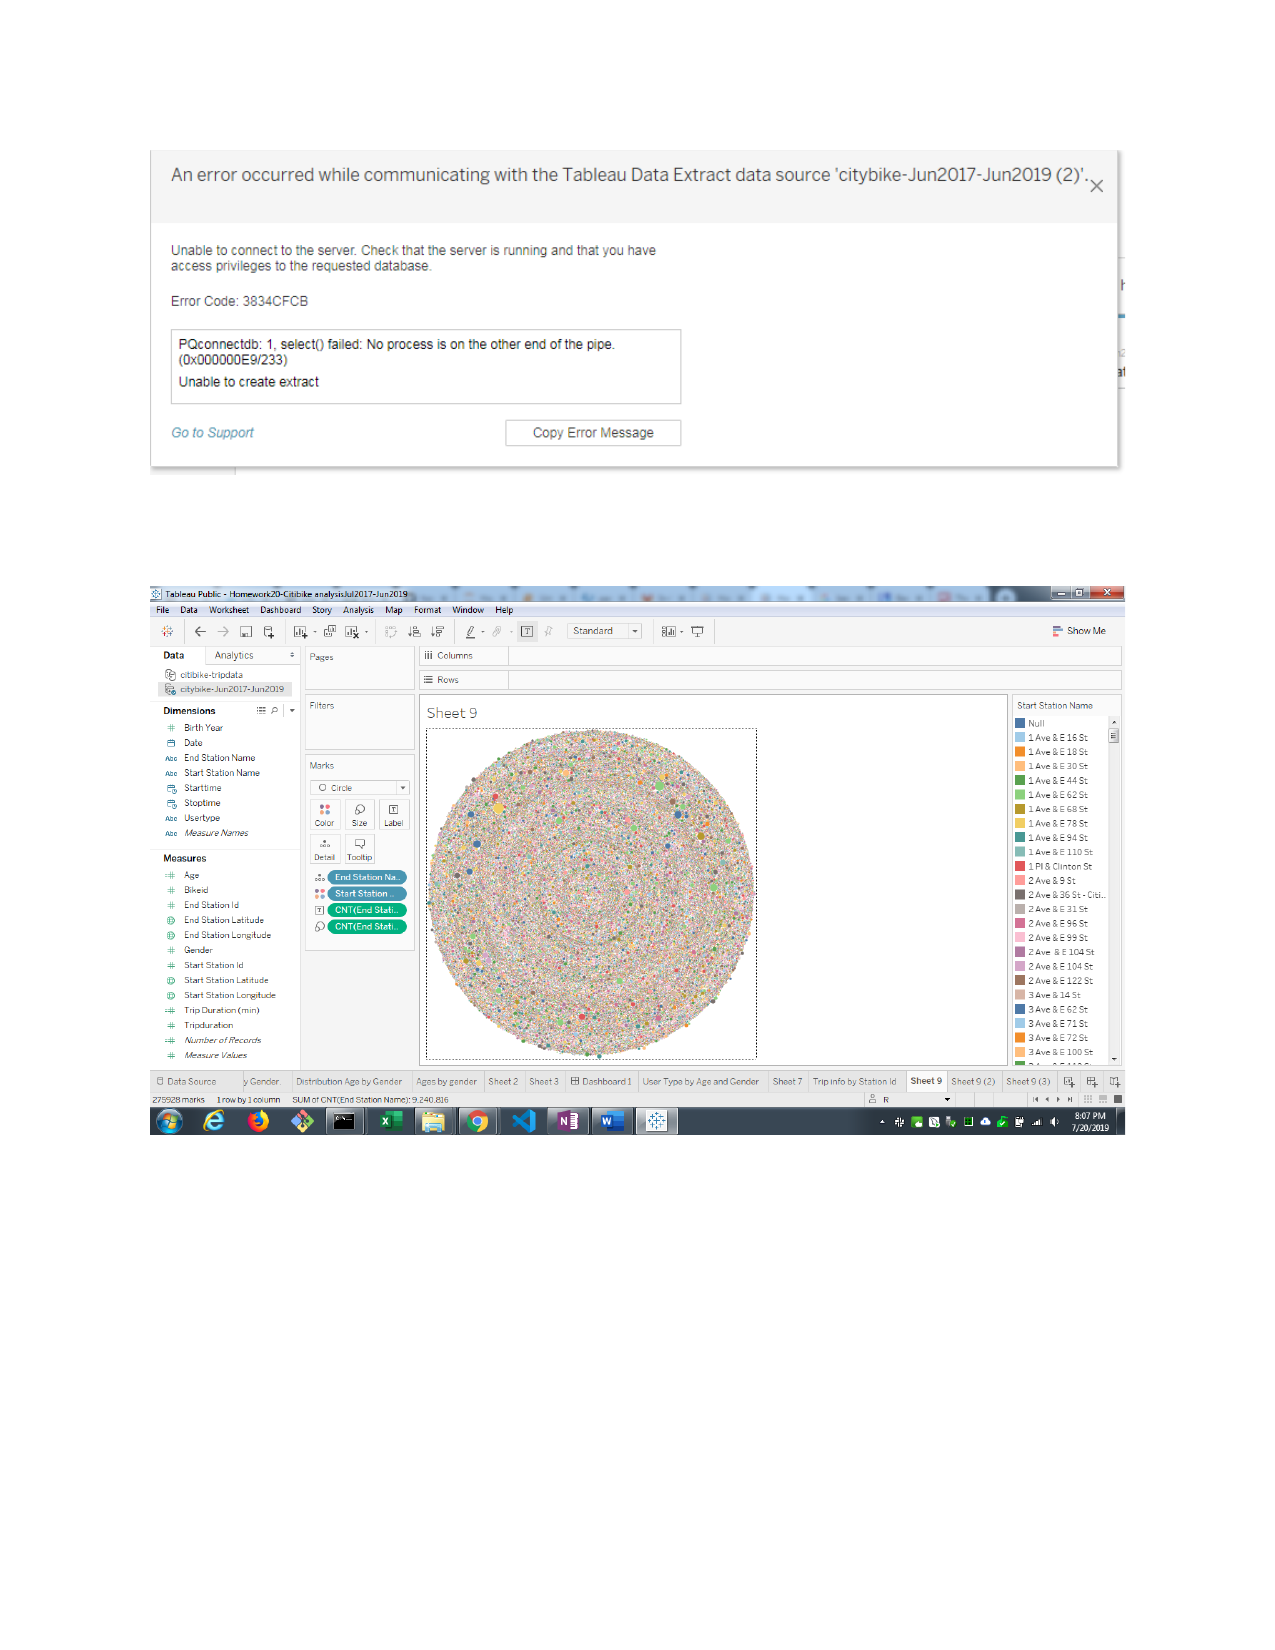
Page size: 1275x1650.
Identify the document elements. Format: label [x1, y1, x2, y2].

picture [150, 586, 1125, 1135]
picture [150, 150, 1125, 475]
